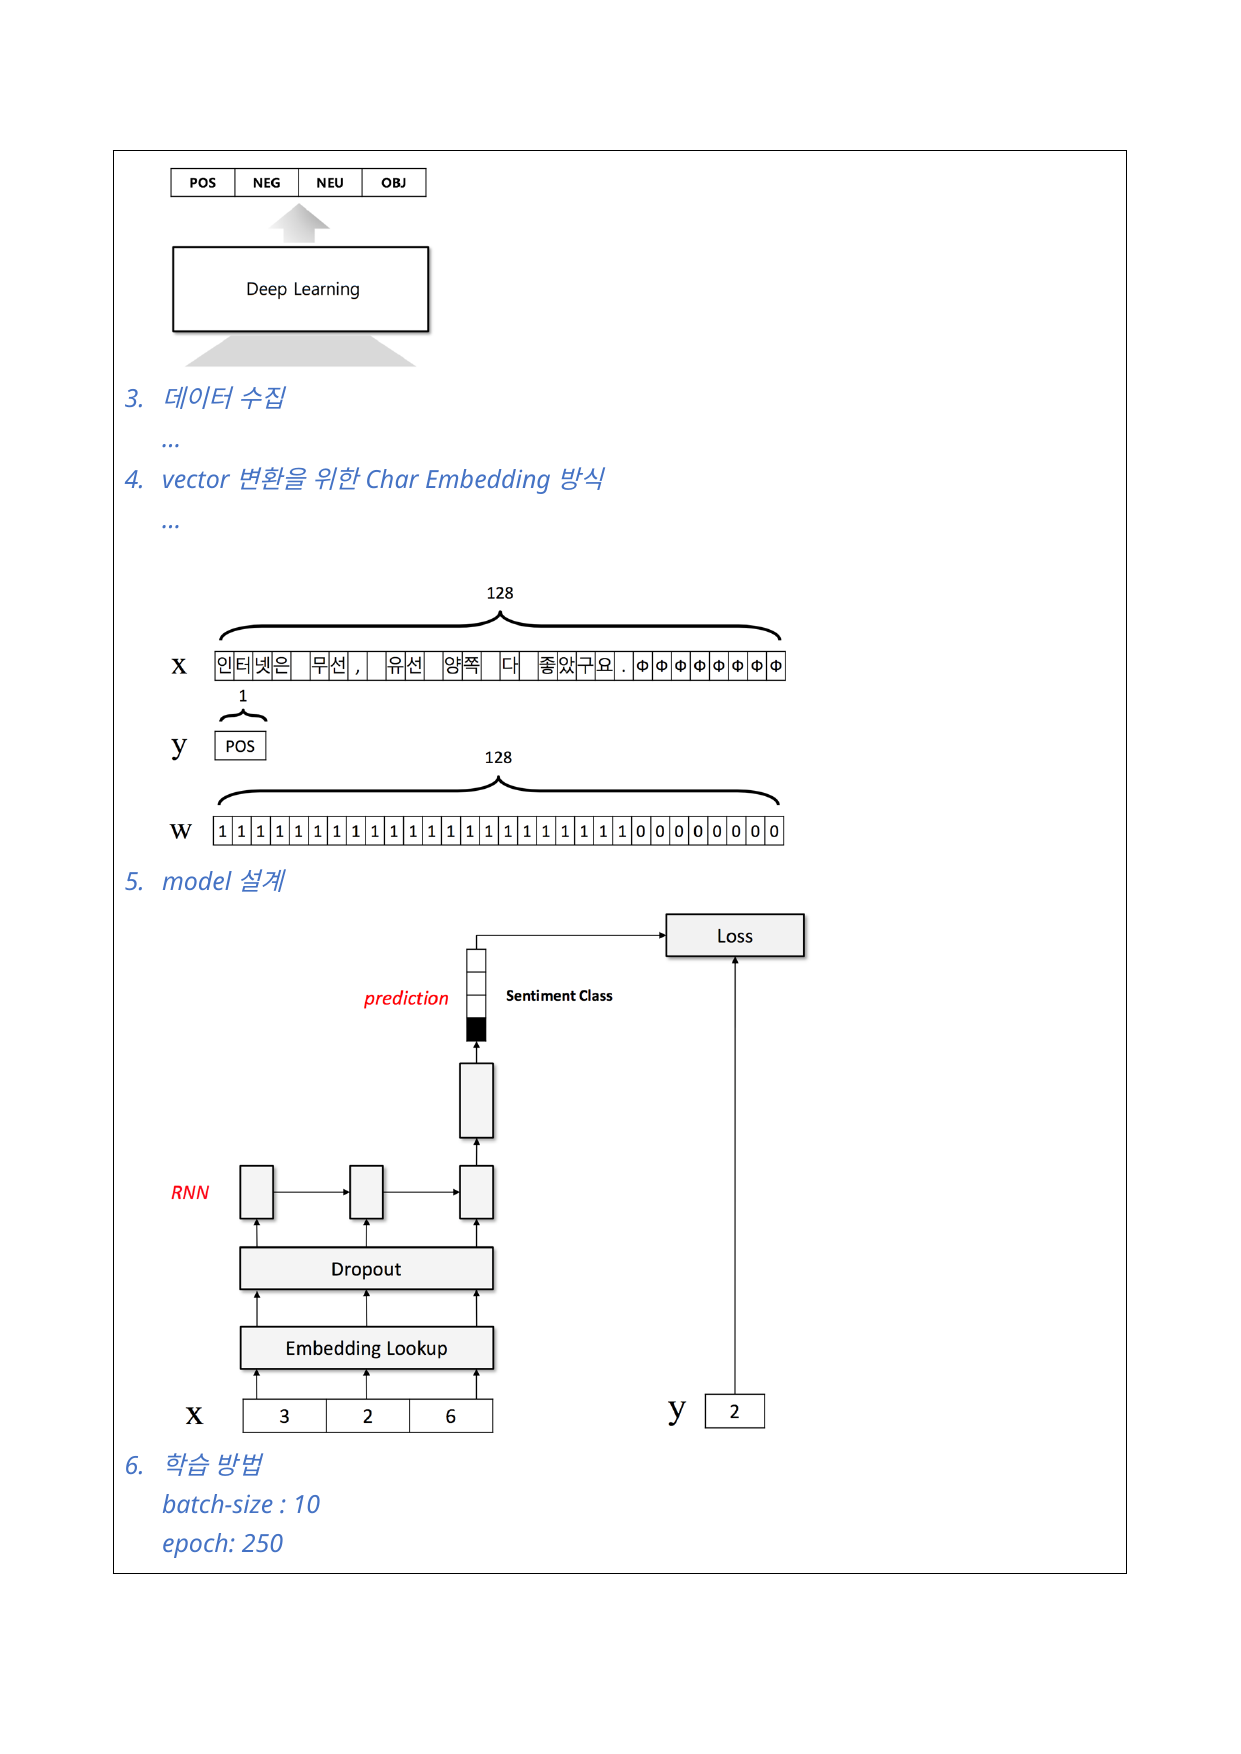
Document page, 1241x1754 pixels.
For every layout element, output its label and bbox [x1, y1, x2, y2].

picture [161, 160, 436, 374]
picture [161, 579, 792, 857]
picture [161, 903, 815, 1441]
table_cell [114, 151, 1126, 1573]
